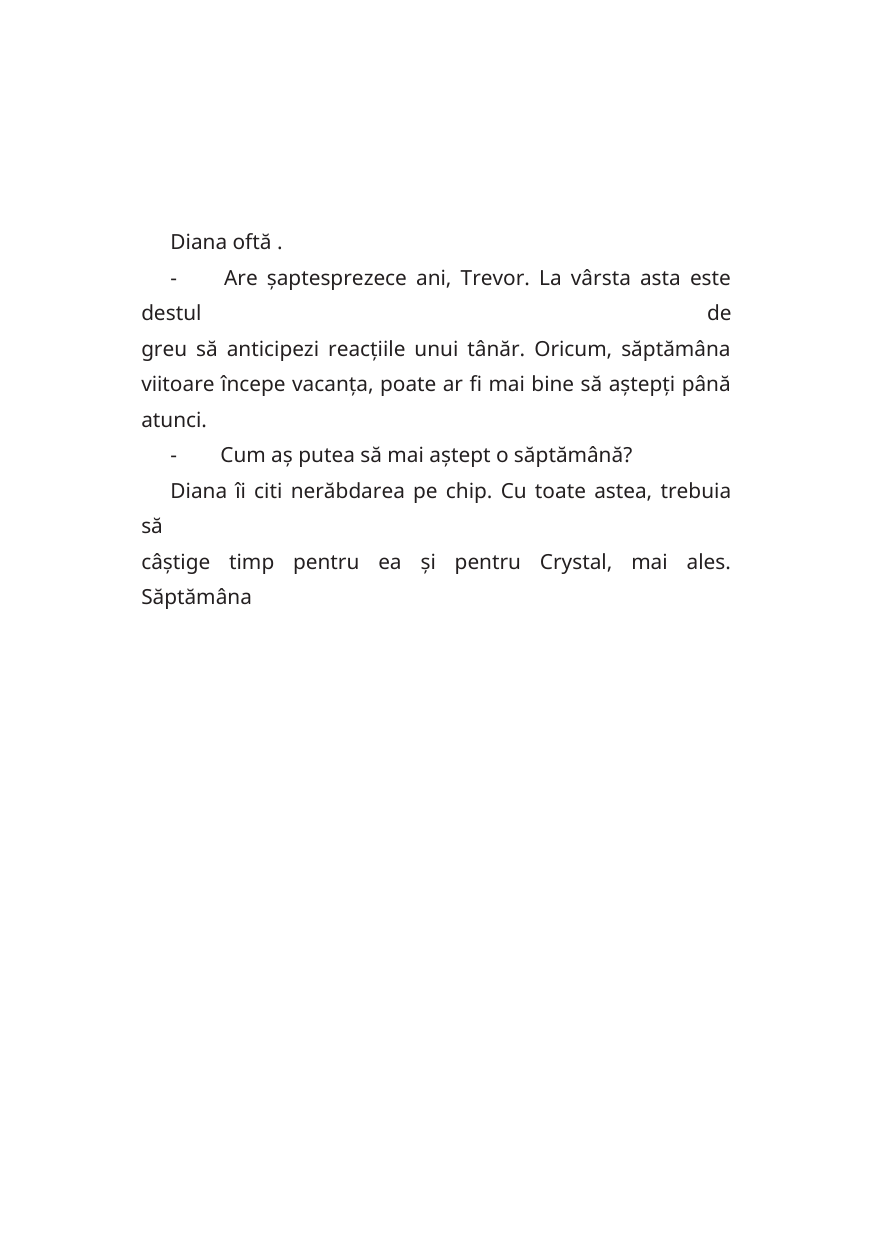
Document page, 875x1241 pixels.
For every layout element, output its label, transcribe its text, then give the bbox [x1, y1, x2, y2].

text Diana oftă . [141, 221, 733, 257]
list Cum aş putea să mai aştept o săptămână? [141, 434, 733, 470]
list Are şaptesprezece ani, Trevor. La vârsta asta este destul de greu să anticipezi reacţiile unui tânăr. Oricum, săptămâna viitoare începe vacanţa, poate ar fi mai bine să aştepţi până atunci. [141, 257, 731, 434]
text Diana îi citi nerăbdarea pe chip. Cu toate astea, trebuia să câştige timp pentru ea şi pentru Crystal, mai ales. Săptămânaasta, fiind ultima din semestru, va avea foarte multe lucrări, trebuia să aibă mintea limpede. [141, 470, 731, 612]
